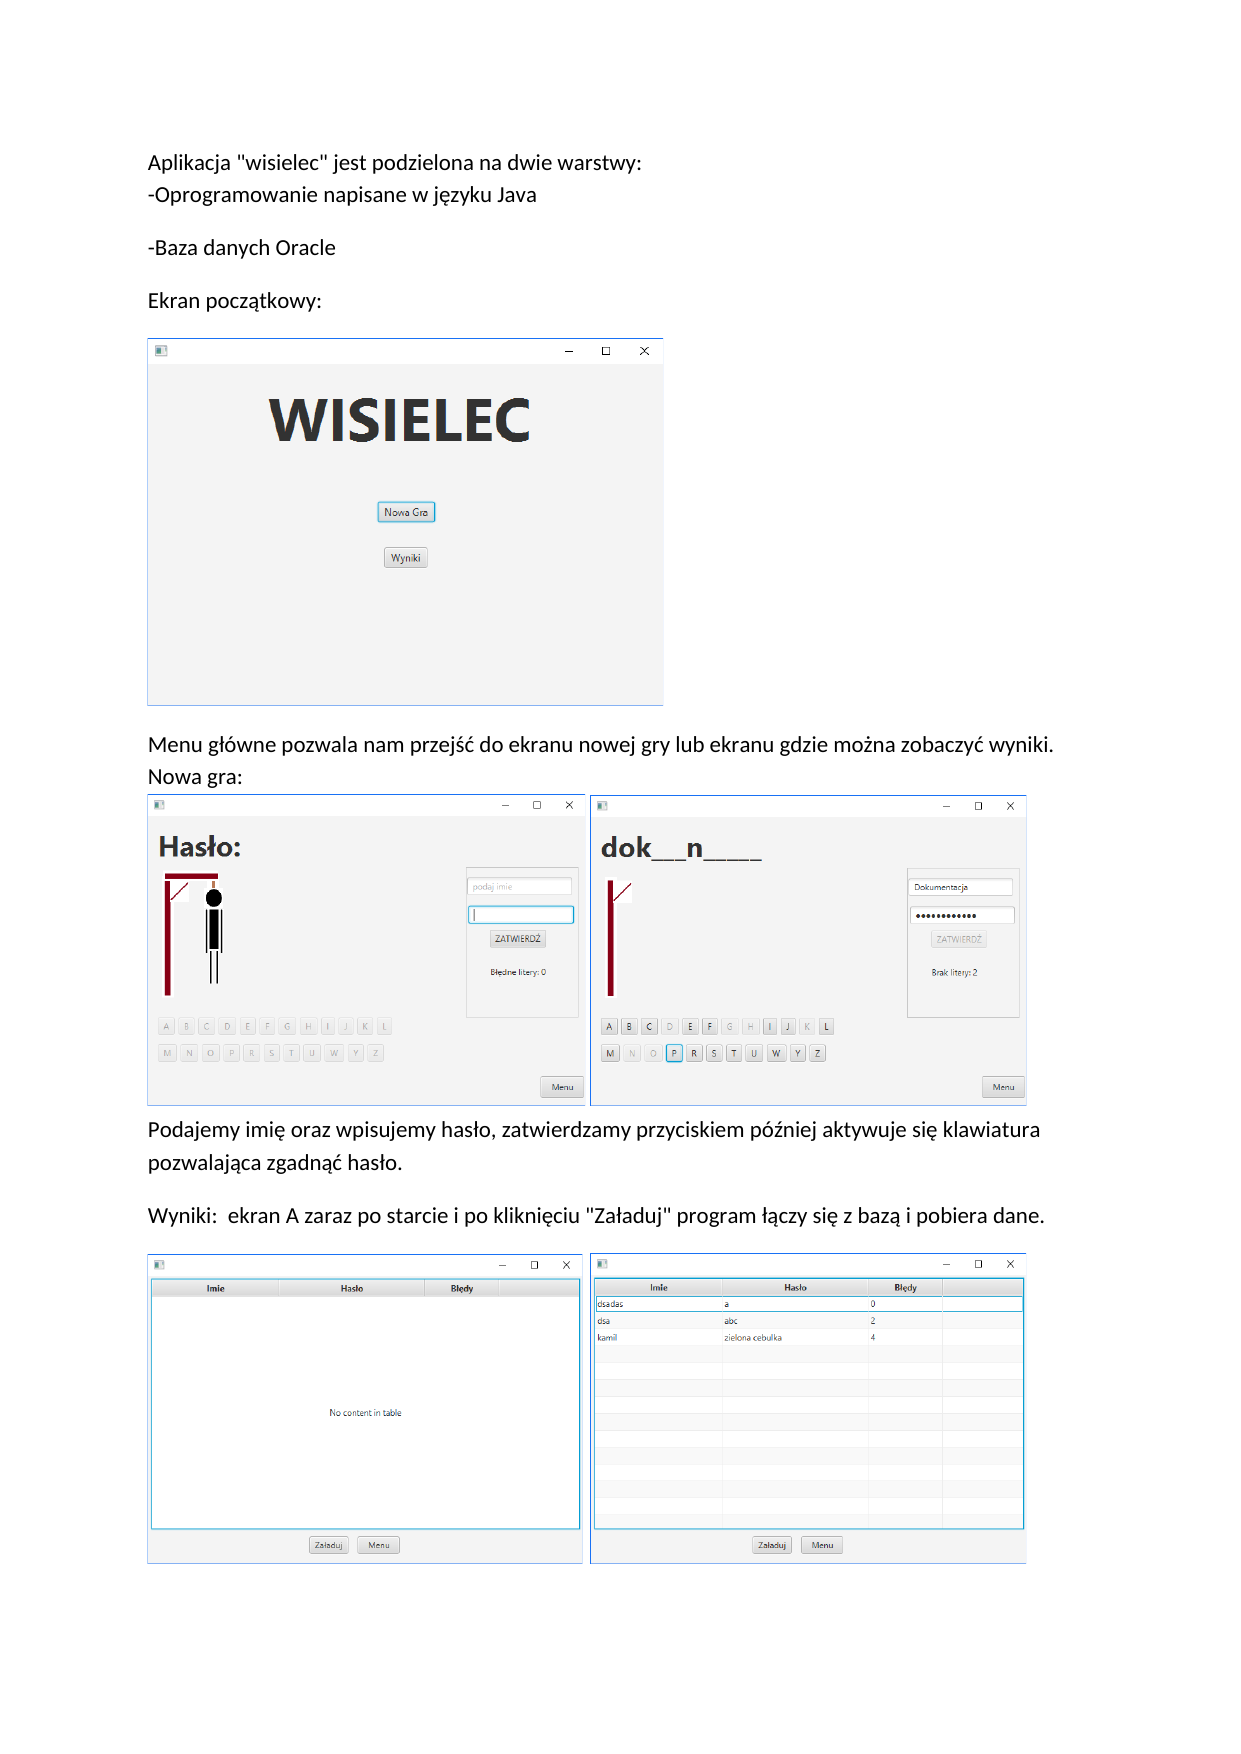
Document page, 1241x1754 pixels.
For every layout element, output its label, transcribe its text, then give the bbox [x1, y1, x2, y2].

picture [147, 794, 586, 1106]
picture [590, 1253, 1027, 1564]
picture [147, 338, 664, 706]
picture [147, 1254, 583, 1564]
text Ekran początkowy: [148, 286, 1093, 314]
picture [590, 795, 1027, 1106]
text -Baza danych Oracle [148, 233, 1093, 261]
text Aplikacja "wisielec" jest podzielona na dwie warstwy: -Oprogramowanie napisane w języku Java [148, 148, 1093, 208]
text Wyniki: ekran A zaraz po starcie i po kliknięciu "Załaduj" program łączy się z bazą i pobiera dane. [148, 1201, 1093, 1229]
